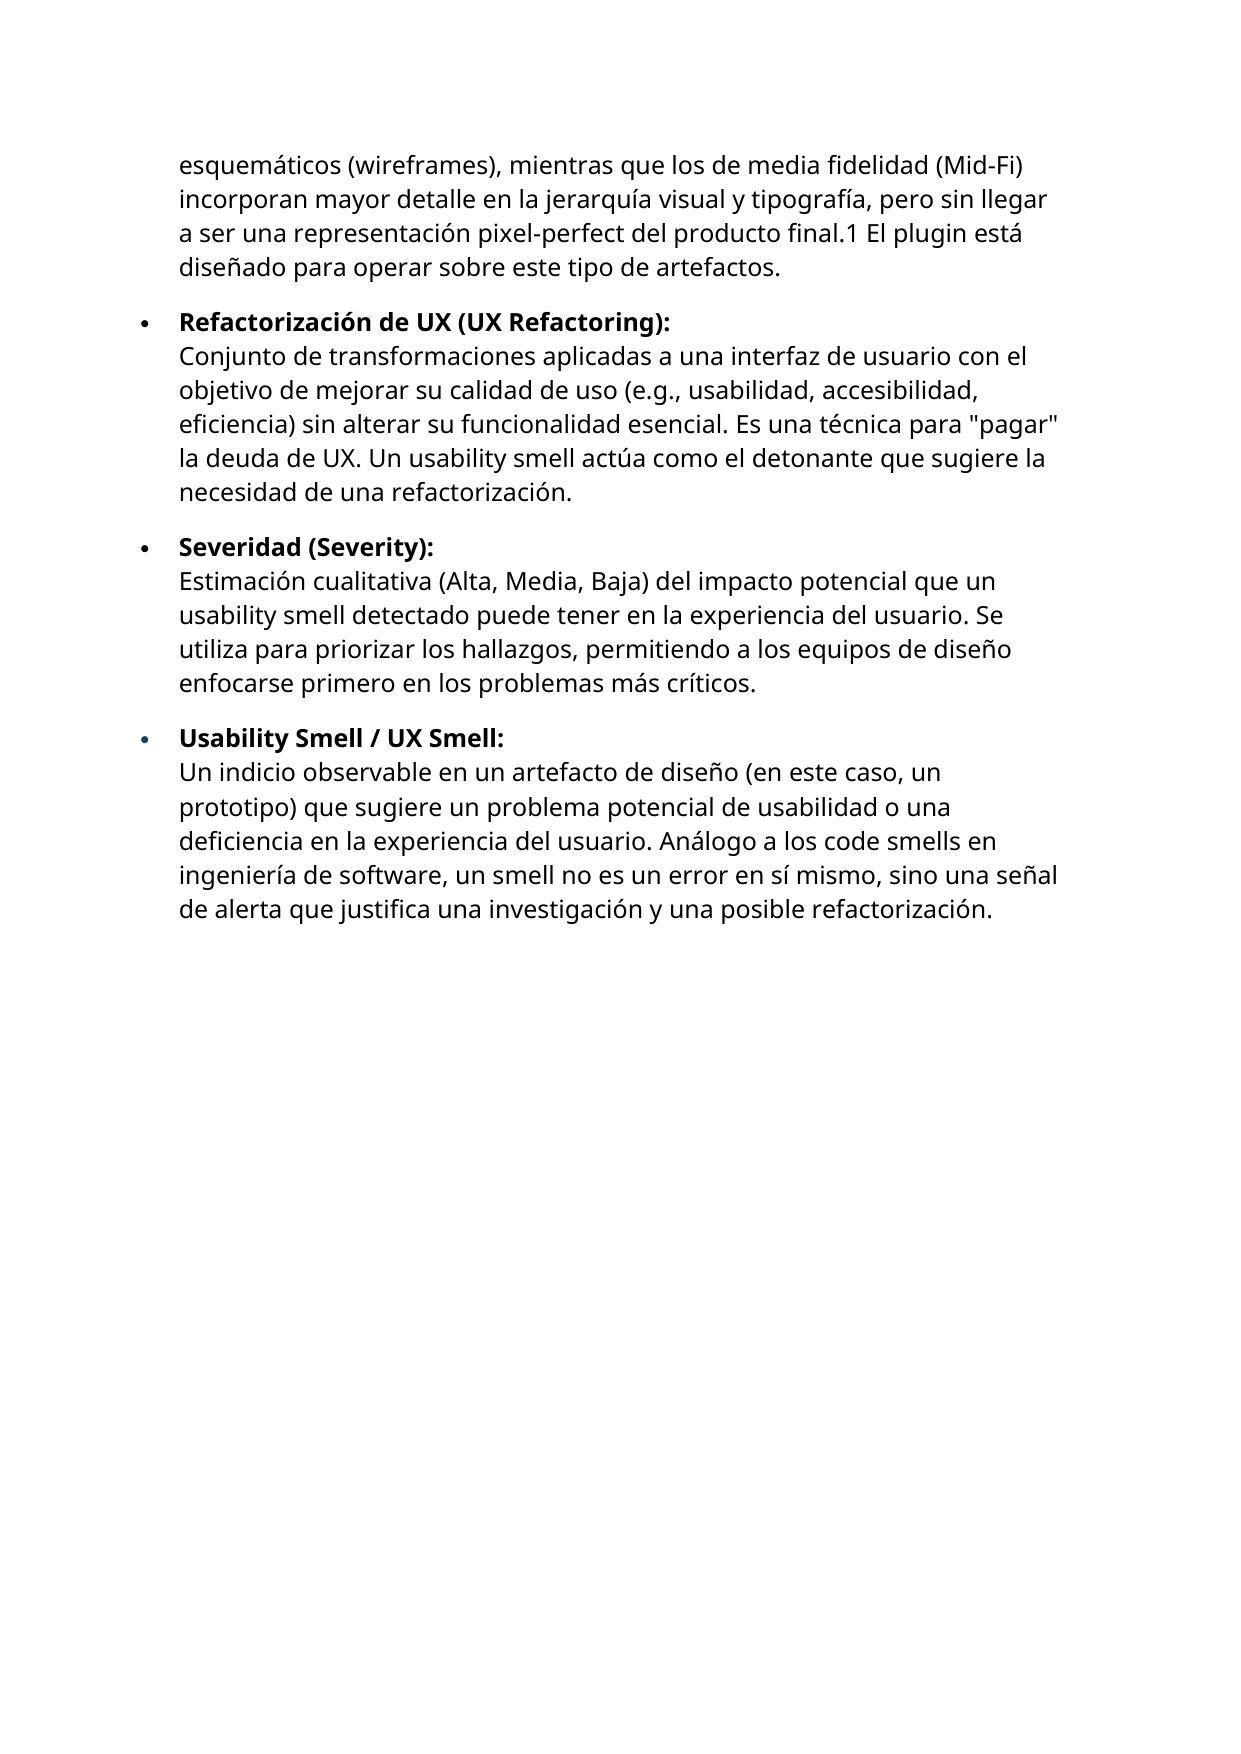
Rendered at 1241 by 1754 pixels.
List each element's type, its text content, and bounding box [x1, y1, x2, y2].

list Refactorización de UX (UX Refactoring): Conjunto de transformaciones aplicadas a una interfaz de usuario con el objetivo de mejorar su calidad de uso (e.g., usabilidad, accesibilidad, eficiencia) sin alterar su funcionalidad esencial. Es una técnica para "pagar" la deuda de UX. Un usability smell actúa como el detonante que sugiere la necesidad de una refactorización. [141, 305, 1063, 509]
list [141, 148, 1063, 284]
list Usability Smell / UX Smell: Un indicio observable en un artefacto de diseño (en este caso, un prototipo) que sugiere un problema potencial de usabilidad o una deficiencia en la experiencia del usuario. Análogo a los code smells en ingeniería de software, un smell no es un error en sí mismo, sino una señal de alerta que justifica una investigación y una posible refactorización. [141, 721, 1063, 925]
list Severidad (Severity): Estimación cualitativa (Alta, Media, Baja) del impacto potencial que un usability smell detectado puede tener en la experiencia del usuario. Se utiliza para priorizar los hallazgos, permitiendo a los equipos de diseño enfocarse primero en los problemas más críticos. [141, 530, 1063, 700]
